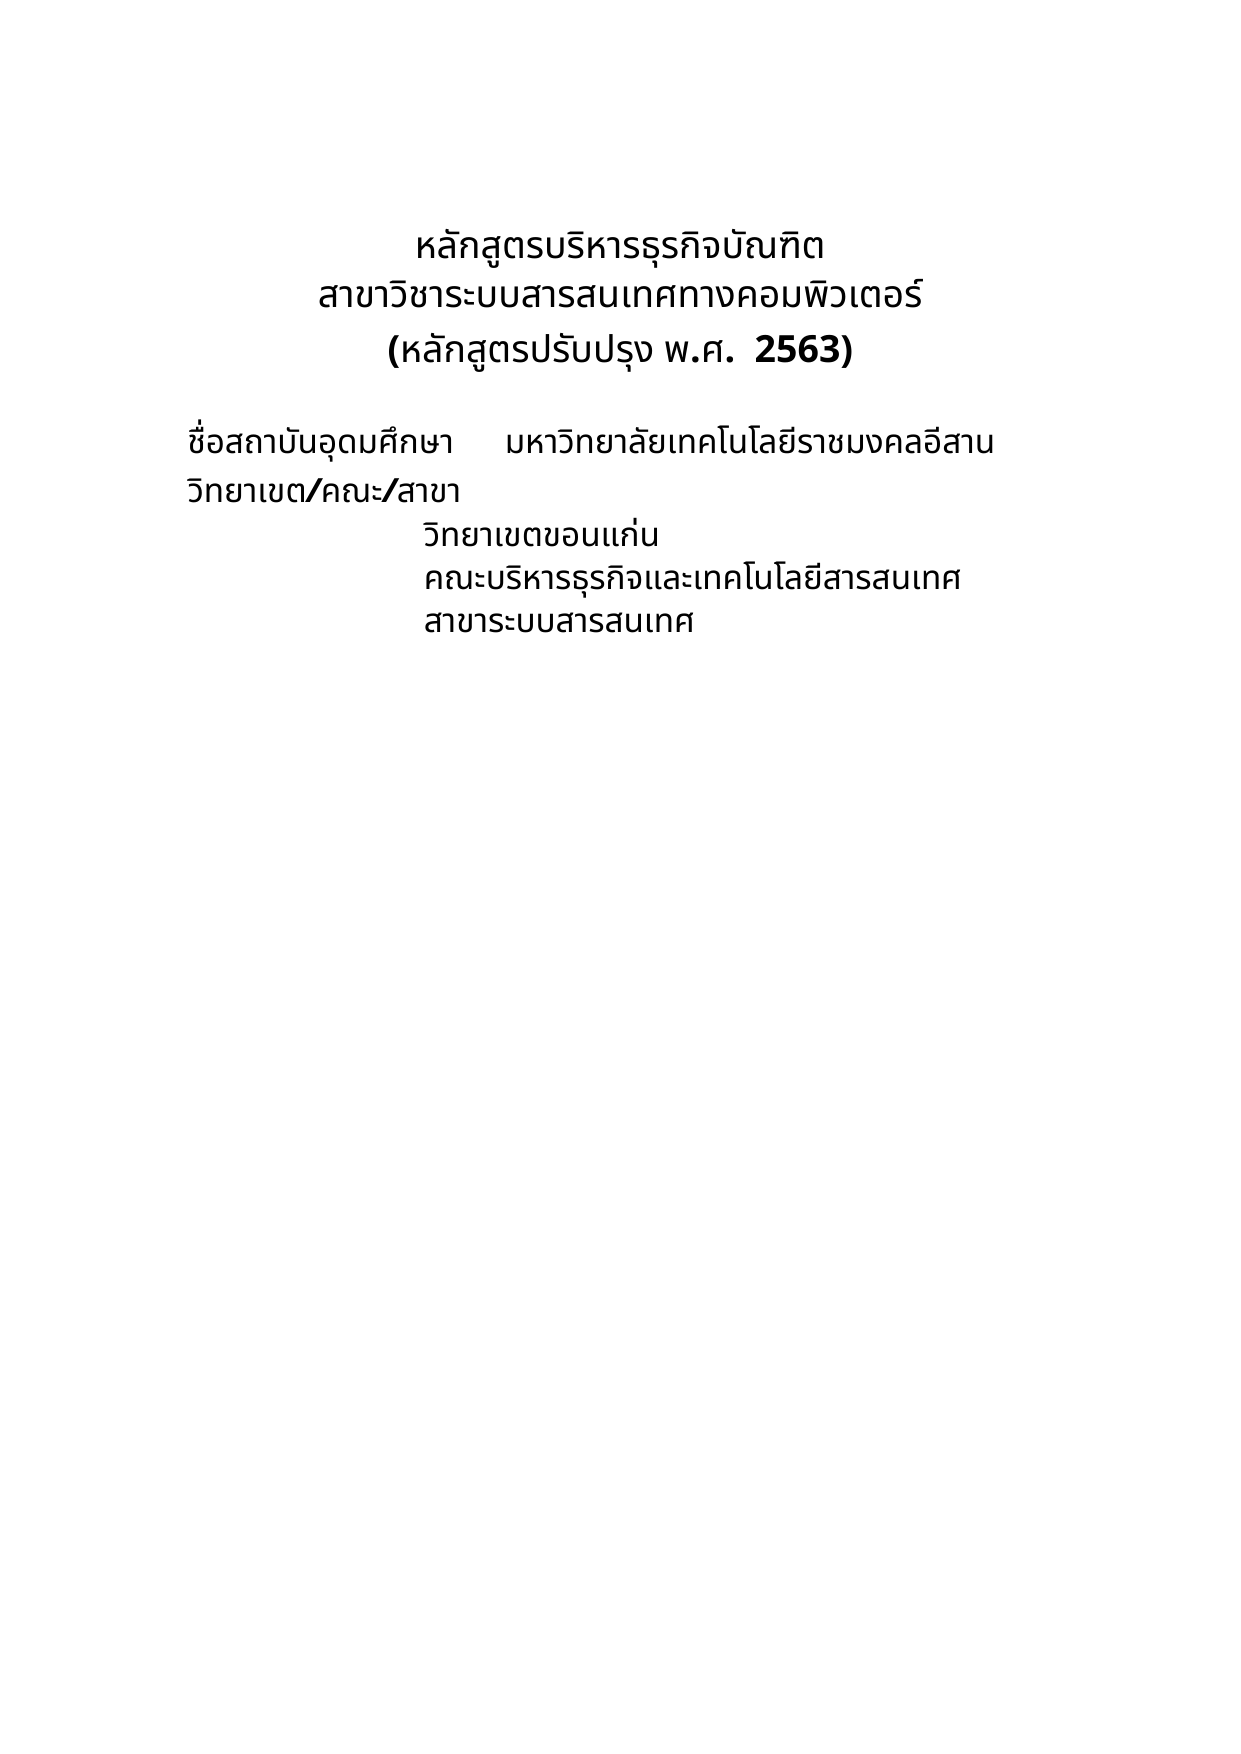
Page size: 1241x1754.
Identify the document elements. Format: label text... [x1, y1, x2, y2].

text วิทยาเขต/คณะ/สาขา [187, 467, 1053, 516]
text คณะบริหารธุรกิจและเทคโนโลยีสารสนเทศ [187, 559, 1053, 603]
text สาขาระบบสารสนเทศ [187, 603, 1053, 646]
text วิทยาเขตขอนแก่น [187, 516, 1053, 559]
text ชื่อสถาบันอุดมศึกษา มหาวิทยาลัยเทคโนโลยีราชมงคลอีสาน [187, 423, 1053, 467]
text สาขาวิชาระบบสารสนเทศทางคอมพิวเตอร์ [187, 274, 1053, 323]
text (หลักสูตรปรับปรุง พ.ศ. 2563) [187, 323, 1053, 378]
text หลักสูตรบริหารธุรกิจบัณฑิต [187, 225, 1053, 274]
